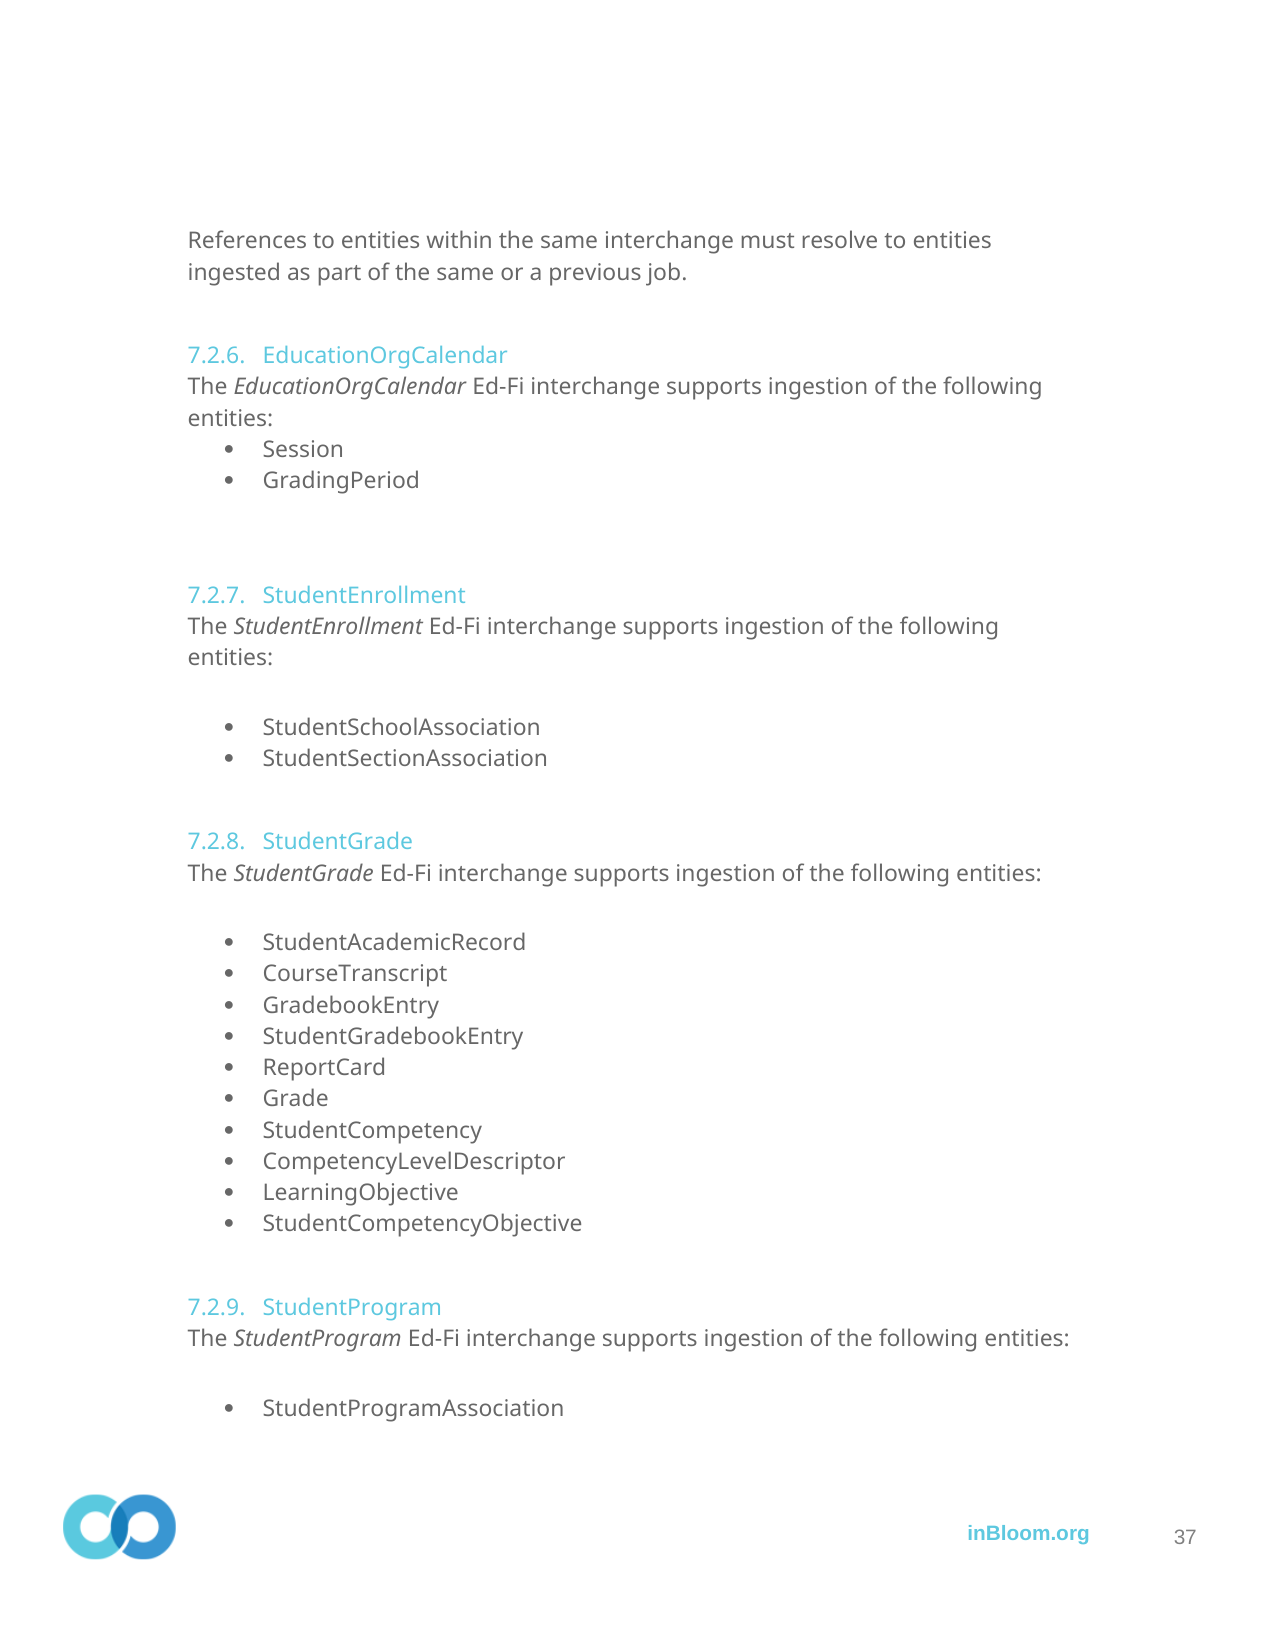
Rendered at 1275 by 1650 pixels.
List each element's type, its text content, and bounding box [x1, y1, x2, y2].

text References to entities within the same interchange must resolve to entities ingested as part of the same or a previous job. [187, 186, 1087, 287]
subtitle StudentProgram [187, 1291, 1087, 1322]
list StudentCompetency [225, 1113, 1087, 1145]
subtitle StudentEnrollment [187, 578, 1087, 610]
list ReportCard [225, 1051, 1087, 1082]
text The StudentGrade Ed-Fi interchange supports ingestion of the following entities: [187, 856, 1087, 888]
list StudentAcademicRecord [225, 926, 1087, 957]
list StudentProgramAssociation [225, 1391, 1087, 1423]
list LearningObjective [225, 1176, 1087, 1207]
list StudentSchoolAssociation [225, 711, 1087, 742]
subtitle StudentGrade [187, 825, 1087, 856]
subtitle EducationOrgCalendar [187, 339, 1087, 370]
text The EducationOrgCalendar Ed-Fi interchange supports ingestion of the following entities: [187, 370, 1087, 433]
list StudentGradebookEntry [225, 1020, 1087, 1051]
list GradebookEntry [225, 988, 1087, 1020]
list GradingPeriod [225, 464, 1087, 495]
list CompetencyLevelDescriptor [225, 1145, 1087, 1176]
text The StudentEnrollment Ed-Fi interchange supports ingestion of the following entities: [187, 610, 1087, 672]
list Grade [225, 1082, 1087, 1113]
text The StudentProgram Ed-Fi interchange supports ingestion of the following entities: [187, 1322, 1087, 1353]
list StudentCompetencyObjective [225, 1207, 1087, 1238]
picture [53, 1482, 926, 1599]
list StudentSectionAssociation [225, 742, 1087, 773]
list CourseTranscript [225, 957, 1087, 988]
list Session [225, 433, 1087, 464]
